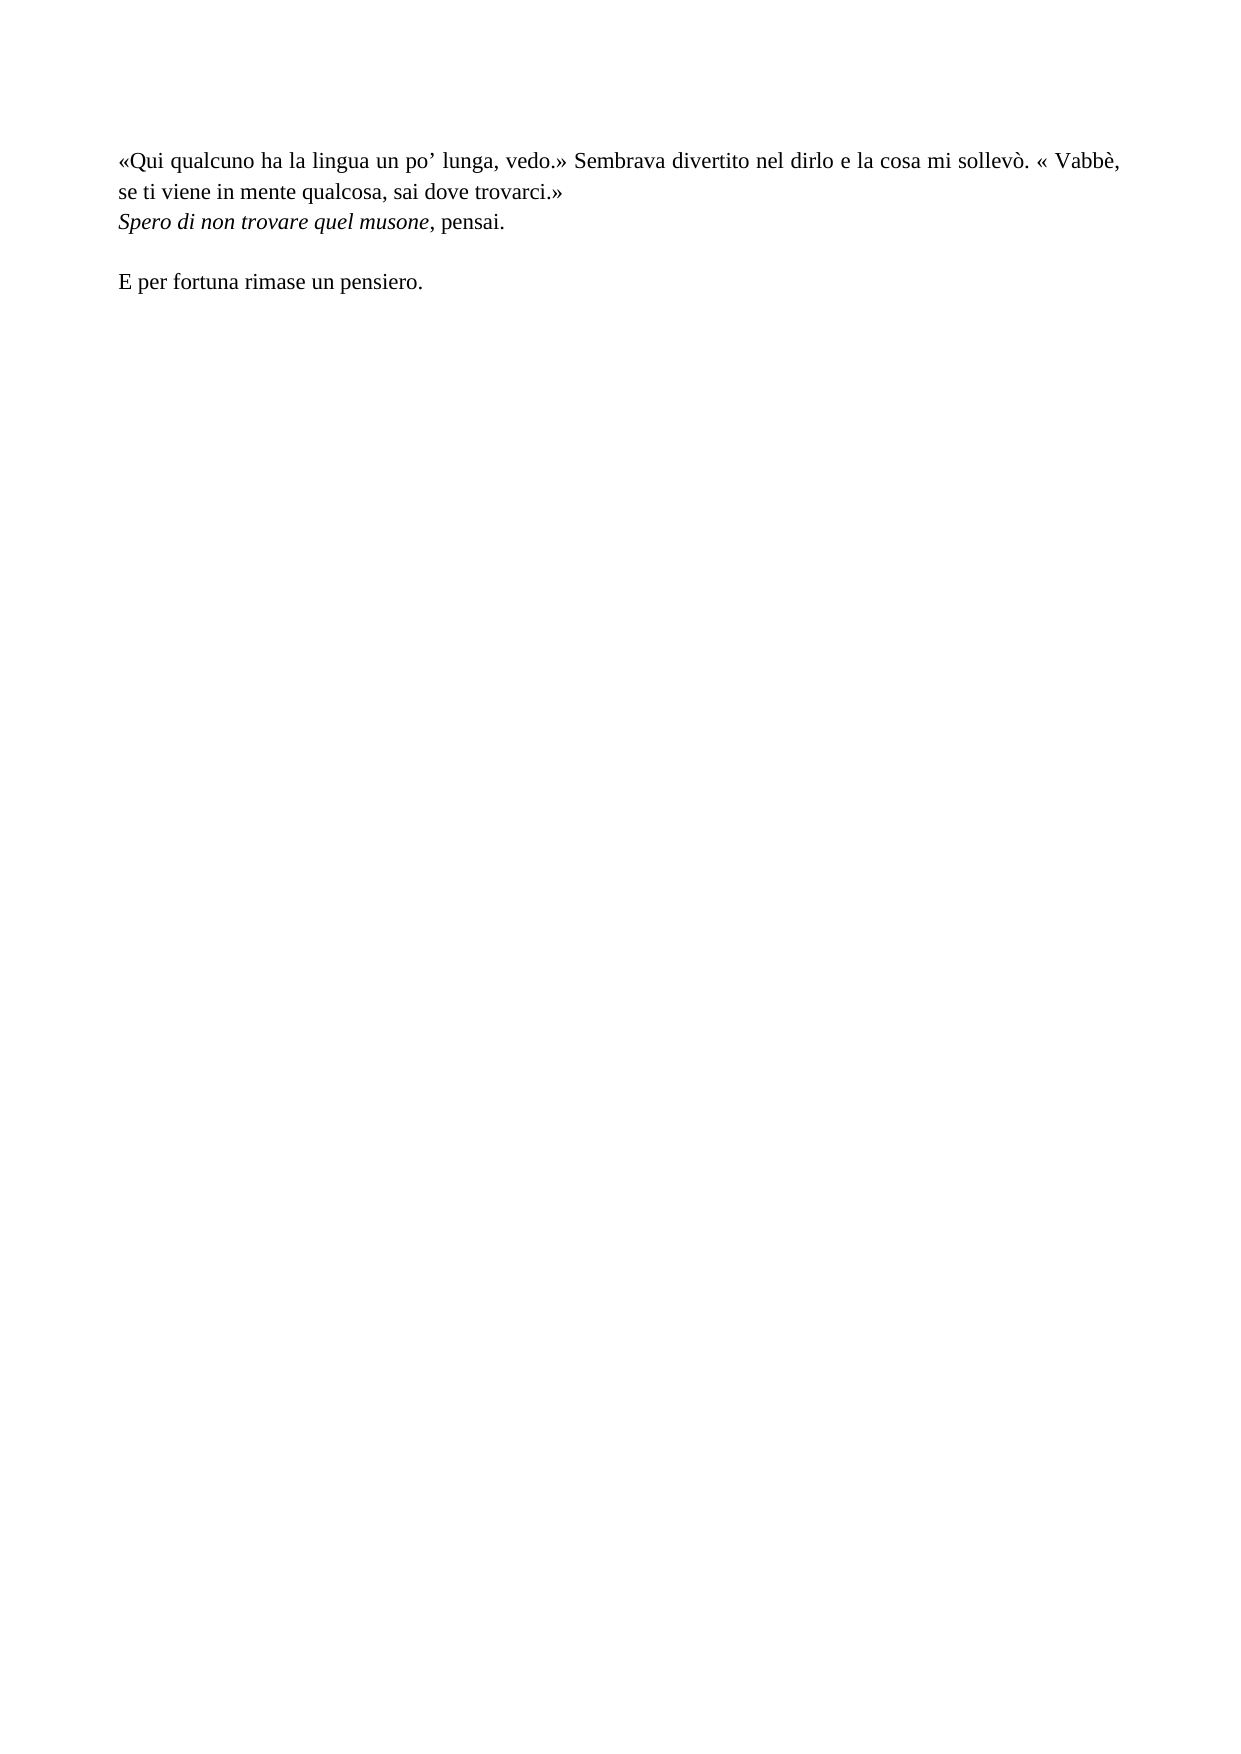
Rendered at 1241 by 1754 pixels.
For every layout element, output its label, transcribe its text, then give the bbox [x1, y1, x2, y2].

text Spero di non trovare quel musone, pensai. [118, 208, 1122, 234]
text E per fortuna rimase un pensiero. [118, 268, 1122, 295]
text «Qui qualcuno ha la lingua un po’ lunga, vedo.» Sembrava divertito nel dirlo e la cosa mi sollevò. « Vabbè, se ti viene in mente qualcosa, sai dove trovarci.» [118, 148, 1122, 204]
